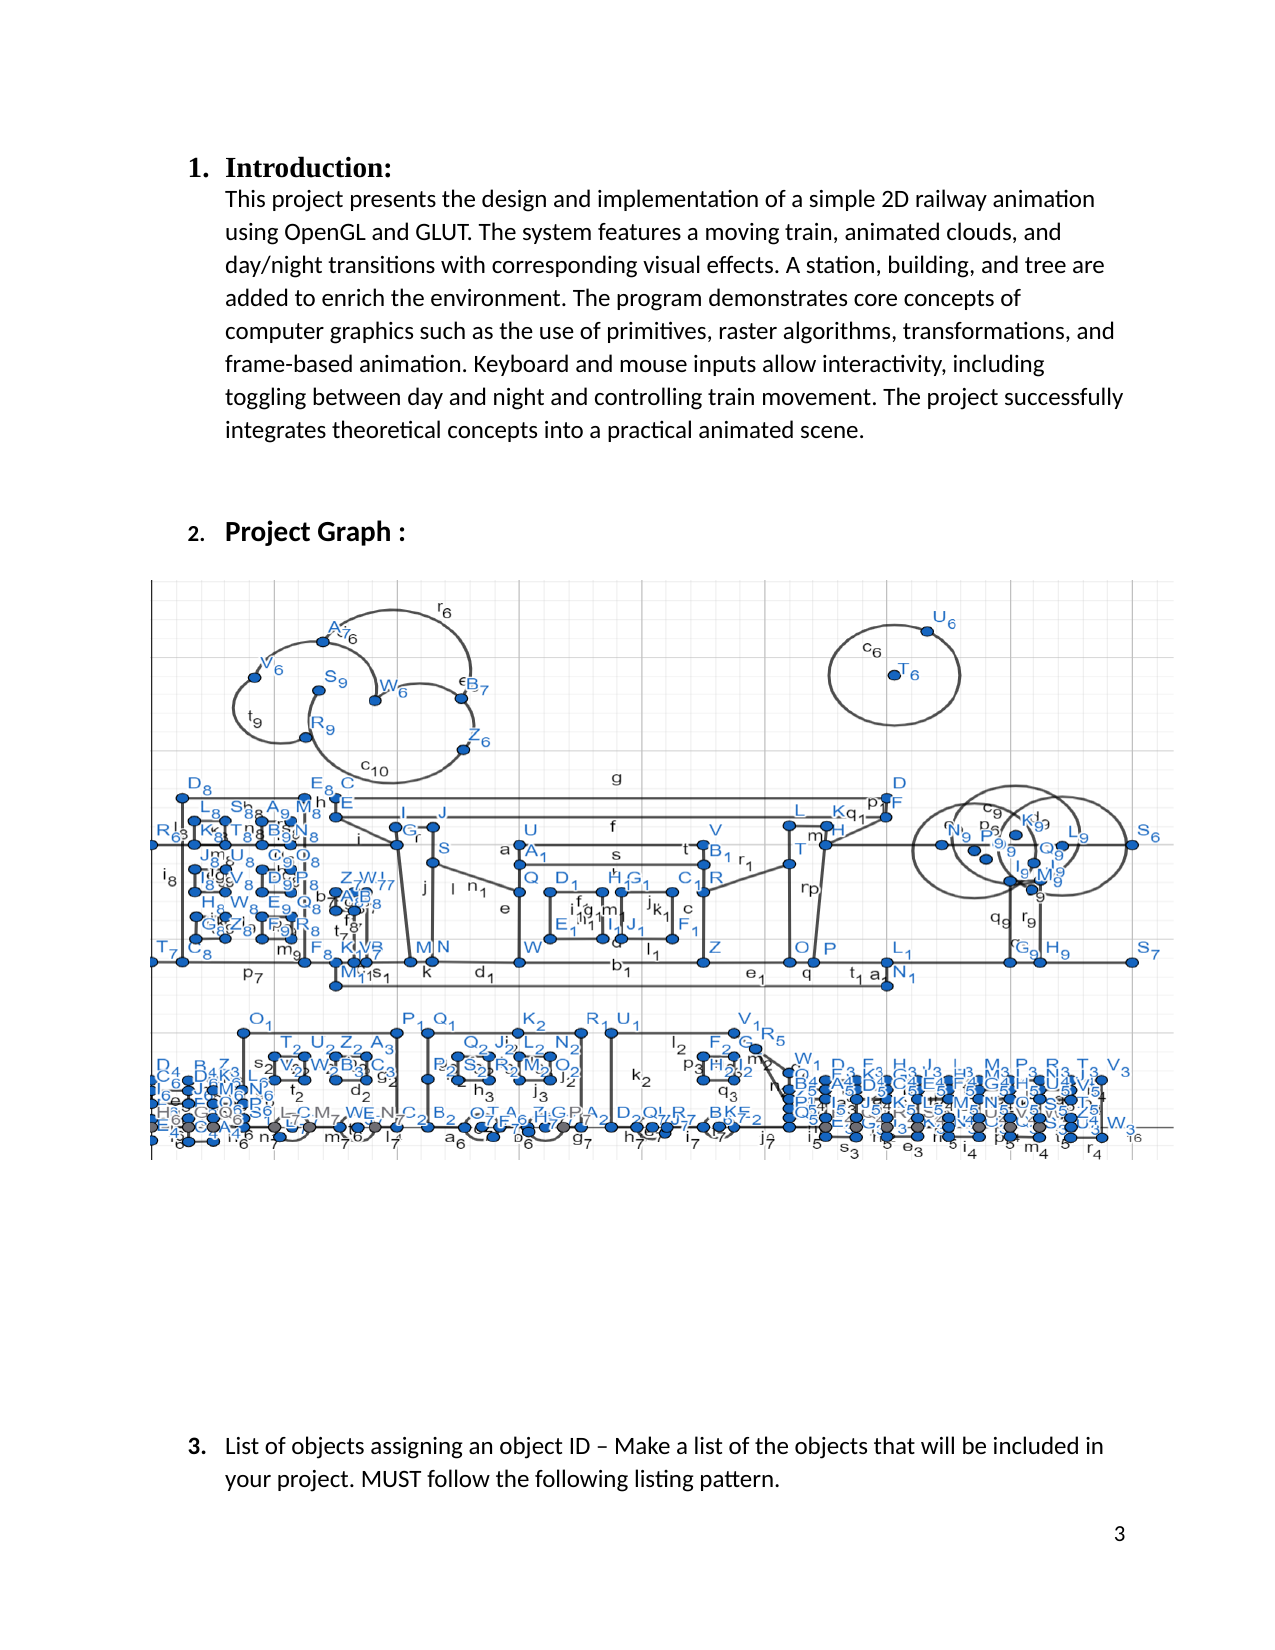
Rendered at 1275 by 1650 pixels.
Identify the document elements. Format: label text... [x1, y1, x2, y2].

list List of objects assigning an object ID – Make a list of the objects that will be included in your project. MUST follow the following listing pattern. [187, 1430, 1125, 1494]
list This project presents the design and implementation of a simple 2D railway animation using OpenGL and GLUT. The system features a moving train, animated clouds, and day/night transitions with corresponding visual effects. A station, building, and tree are added to enrich the environment. The program demonstrates core concepts of computer graphics such as the use of primitives, raster algorithms, transformations, and frame-based animation. Keyboard and mouse inputs allow interactivity, including toggling between day and night and controlling train movement. The project successfully integrates theoretical concepts into a practical animated scene. [225, 183, 1125, 444]
list Introduction: [187, 150, 1125, 183]
list Project Graph : [187, 513, 1125, 548]
picture [150, 580, 1174, 1160]
